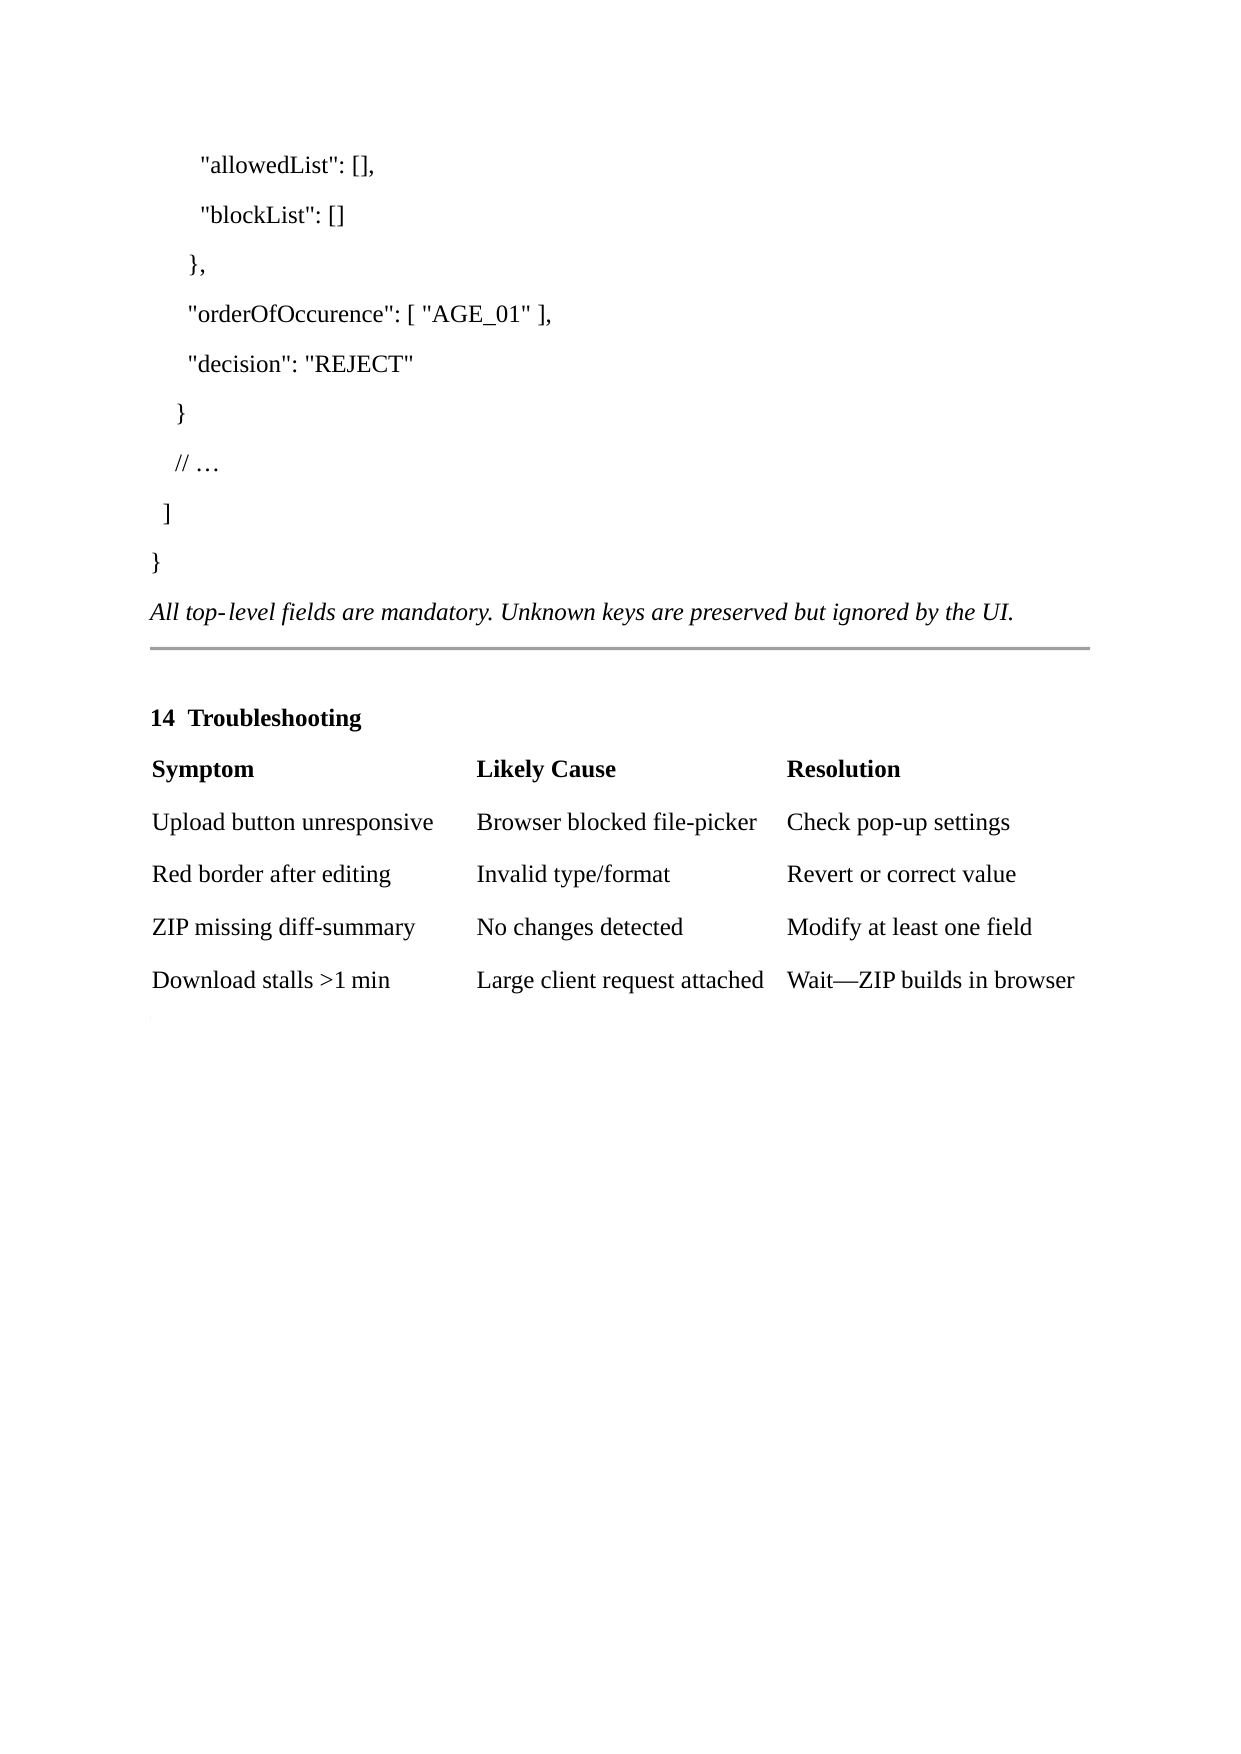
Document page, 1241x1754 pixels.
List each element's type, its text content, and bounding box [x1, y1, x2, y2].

table_cell Download stalls >1 min [150, 964, 475, 1016]
table_cell ZIP missing diff-summary [150, 911, 475, 964]
table_cell Invalid type/format [475, 858, 785, 911]
text ] [150, 498, 1090, 527]
table_header Likely Cause [475, 753, 785, 805]
text "decision": "REJECT" [150, 349, 1090, 377]
table_cell Upload button unresponsive [150, 805, 475, 858]
table_cell Large client request attached [475, 964, 785, 1016]
table_cell Modify at least one field [785, 911, 1080, 964]
text "orderOfOccurence": [ "AGE_01" ], [150, 299, 1090, 328]
table_header Symptom [150, 753, 475, 805]
table_cell No changes detected [475, 911, 785, 964]
text 14 Troubleshooting [150, 703, 1090, 731]
table_cell Red border after editing [150, 858, 475, 911]
table_cell Browser blocked file-picker [475, 805, 785, 858]
text "blockList": [] [150, 200, 1090, 228]
text // … [150, 448, 1090, 477]
text } [150, 547, 1090, 576]
table_cell Wait—ZIP builds in browser [785, 964, 1080, 1016]
table_cell Check pop-up settings [785, 805, 1080, 858]
table_header Resolution [785, 753, 1080, 805]
text } [150, 398, 1090, 427]
table_cell Revert or correct value [785, 858, 1080, 911]
text All top-level fields are mandatory. Unknown keys are preserved but ignored by the UI. [150, 597, 1090, 626]
text "allowedList": [], [150, 150, 1090, 179]
text }, [150, 249, 1090, 278]
